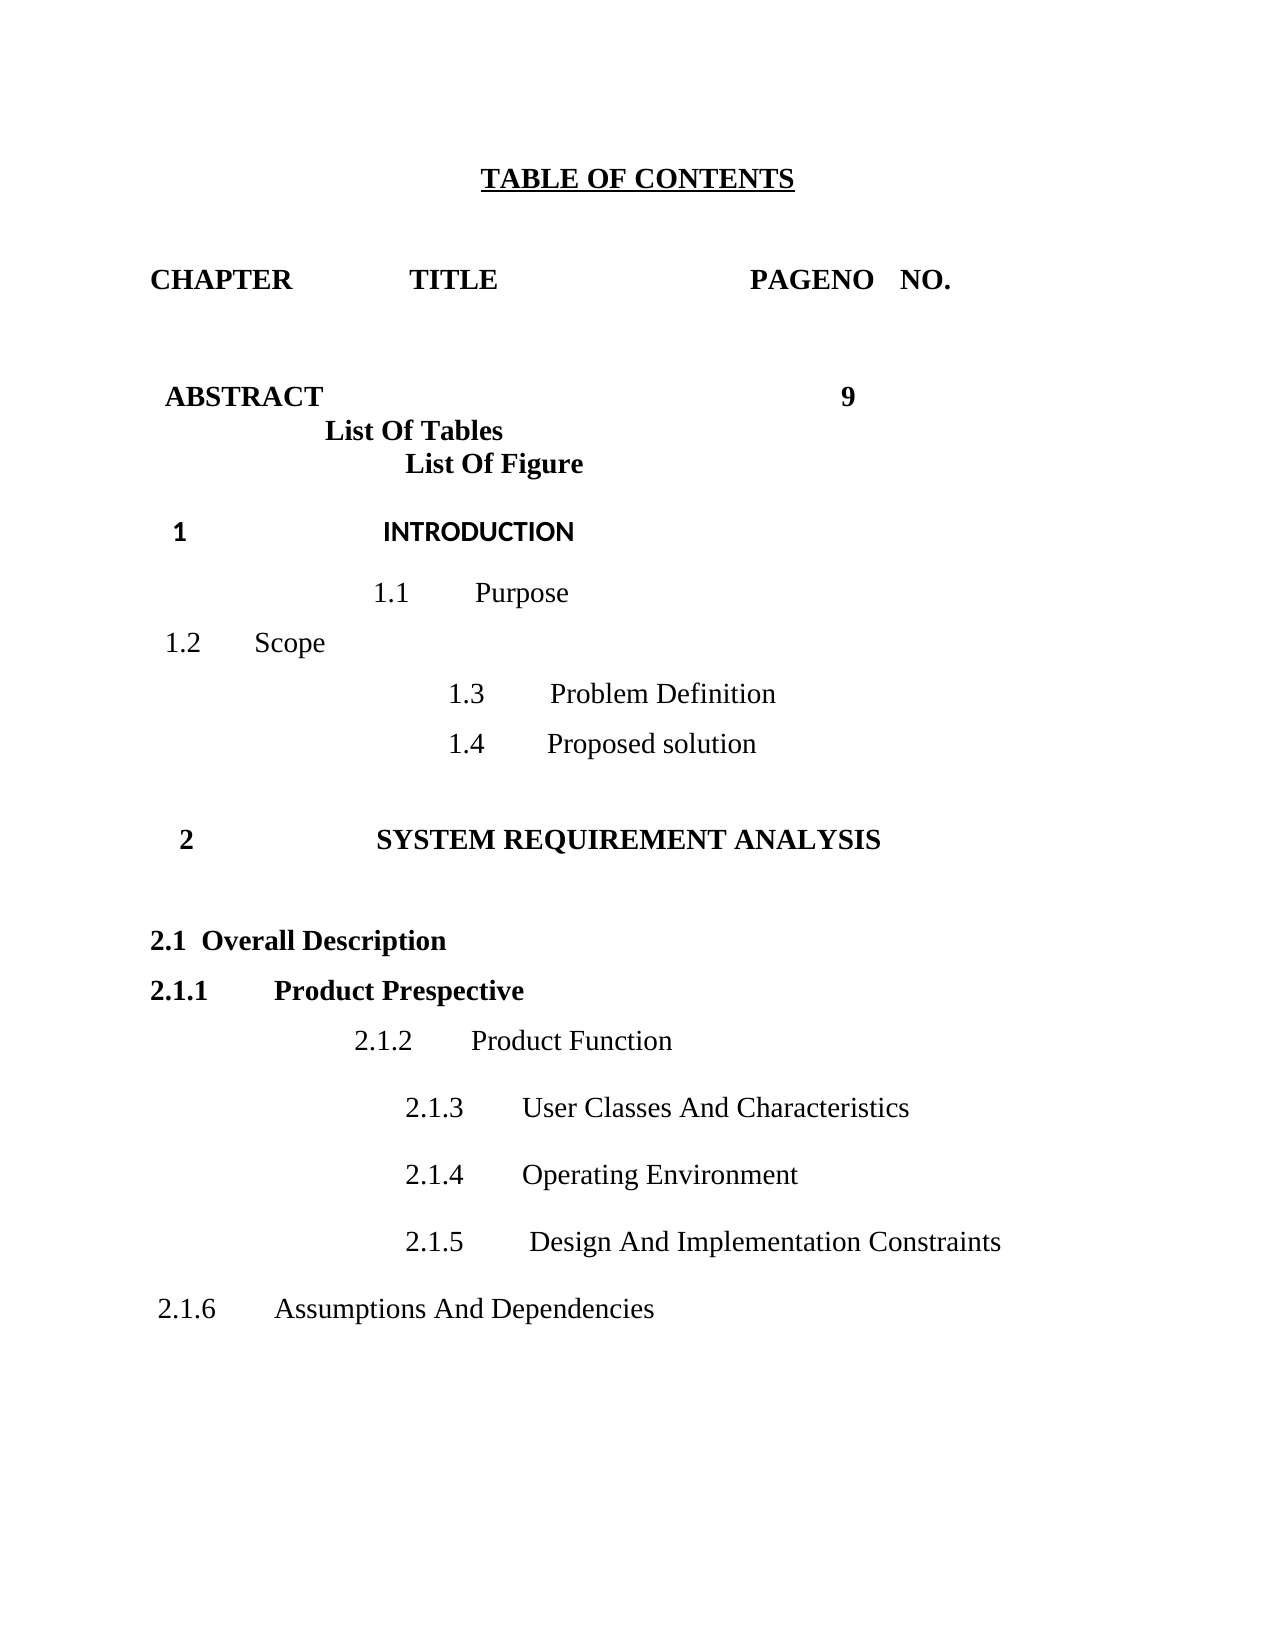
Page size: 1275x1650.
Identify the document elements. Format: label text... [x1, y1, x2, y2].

text 2.1.6 Assumptions And Dependencies [150, 1292, 1125, 1325]
text 1.3 Problem Definition [150, 676, 1125, 709]
text TABLE OF CONTENTS [150, 161, 1125, 195]
text 2.1.1 Product Prespective [150, 973, 1125, 1006]
text ABSTRACT 9 [150, 379, 1125, 413]
list INTRODUCTION [172, 513, 1125, 549]
text 2.1 Overall Description [150, 923, 1125, 956]
text 2.1.5 Design And Implementation Constraints [150, 1224, 1125, 1258]
text 2.1.3 User Classes And Characteristics [150, 1090, 1125, 1124]
text 1.4 Proposed solution [150, 726, 1125, 760]
text List Of Figure [150, 446, 1125, 480]
text CHAPTER TITLE PAGENO NO. [150, 262, 1125, 295]
text 1.2 Scope [150, 626, 1125, 659]
text 2.1.2 Product Function [150, 1023, 1125, 1057]
text List Of Tables [150, 413, 1125, 446]
text 2.1.4 Operating Environment [150, 1157, 1125, 1191]
text 2 SYSTEM REQUIREMENT ANALYSIS [150, 822, 1125, 856]
text 1.1 Purpose [150, 575, 1125, 609]
